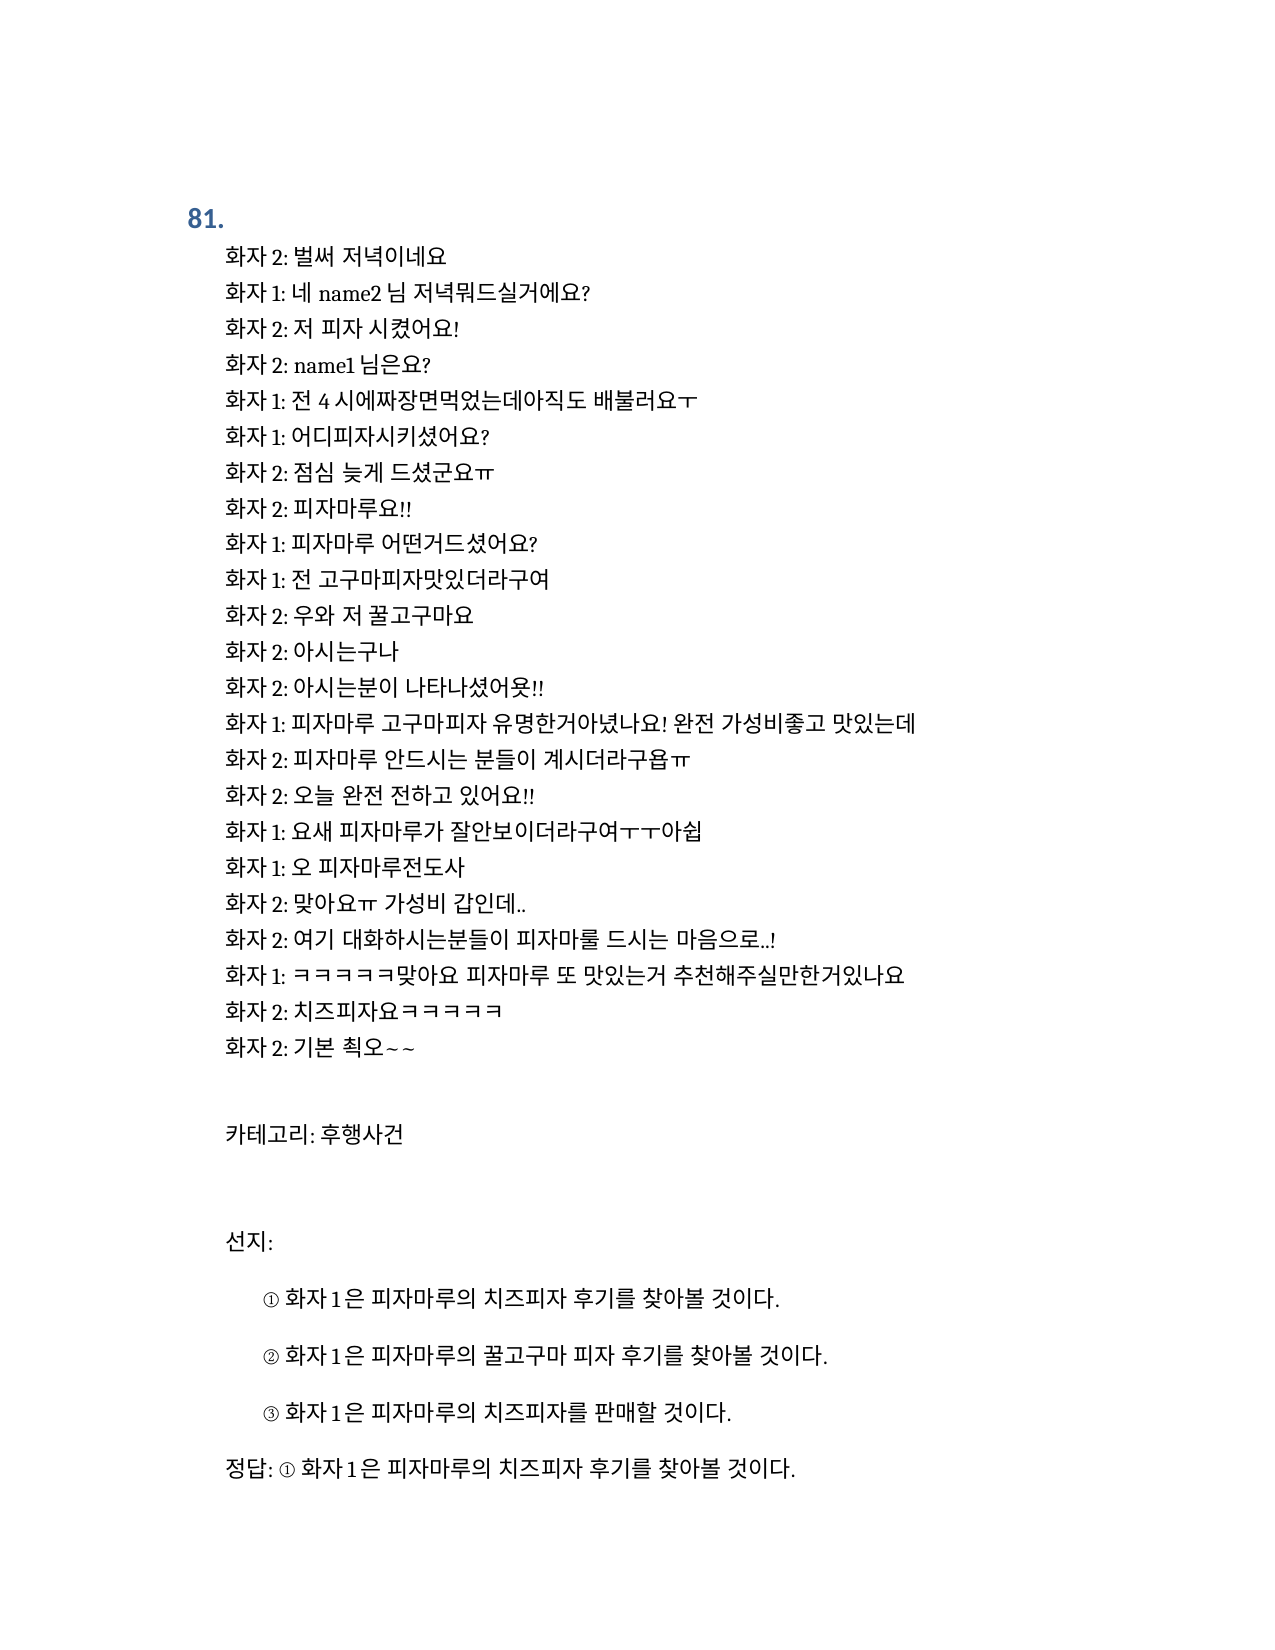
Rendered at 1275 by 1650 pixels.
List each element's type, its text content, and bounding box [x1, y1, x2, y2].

text 화자2: 아시는구나 [225, 636, 1087, 667]
text ② 화자1은 피자마루의 꿀고구마 피자 후기를 찾아볼 것이다. [262, 1340, 1087, 1371]
text 정답: ① 화자1은 피자마루의 치즈피자 후기를 찾아볼 것이다. [225, 1453, 1087, 1485]
text 화자1: 오 피자마루전도사 [225, 852, 1087, 883]
text 화자2: 맞아요ㅠ 가성비 갑인데.. [225, 888, 1087, 919]
text 화자2: name1님은요? [225, 349, 1087, 380]
text 화자2: 점심 늦게 드셨군요ㅠ [225, 457, 1087, 488]
text 화자2: 오늘 완전 전하고 있어요!! [225, 780, 1087, 811]
text 화자1: 전 4시에짜장면먹었는데아직도 배불러요ㅜ [225, 385, 1087, 416]
text 화자1: ㅋㅋㅋㅋㅋ맞아요 피자마루 또 맛있는거 추천해주실만한거있나요 [225, 960, 1087, 991]
text 화자2: 여기 대화하시는분들이 피자마룰 드시는 마음으로..! [225, 924, 1087, 955]
text 화자1: 어디피자시키셨어요? [225, 421, 1087, 452]
text 화자2: 우와 저 꿀고구마요 [225, 600, 1087, 632]
text 선지: [225, 1226, 1087, 1258]
subtitle 81. [187, 200, 1087, 236]
text 화자2: 저 피자 시켰어요! [225, 313, 1087, 344]
text 화자2: 벌써 저녁이네요 [225, 241, 1087, 272]
text ③ 화자1은 피자마루의 치즈피자를 판매할 것이다. [262, 1397, 1087, 1428]
text 화자1: 네 name2님 저녁뭐드실거에요? [225, 277, 1087, 308]
text 화자1: 전 고구마피자맛있더라구여 [225, 564, 1087, 596]
text 화자2: 치즈피자요ㅋㅋㅋㅋㅋ [225, 996, 1087, 1027]
text 화자2: 피자마루 안드시는 분들이 계시더라구욥ㅠ [225, 744, 1087, 775]
text 화자2: 기본 쵝오~~ [225, 1032, 1087, 1063]
text 화자2: 피자마루요!! [225, 492, 1087, 524]
text ① 화자1은 피자마루의 치즈피자 후기를 찾아볼 것이다. [262, 1283, 1087, 1314]
text 화자1: 요새 피자마루가 잘안보이더라구여ㅜㅜ아쉽 [225, 816, 1087, 847]
text 화자2: 아시는분이 나타나셨어욧!! [225, 672, 1087, 703]
text 카테고리: 후행사건 [225, 1118, 1087, 1150]
text 화자1: 피자마루 고구마피자 유명한거아녔나요! 완전 가성비좋고 맛있는데 [225, 708, 1087, 739]
text 화자1: 피자마루 어떤거드셨어요? [225, 528, 1087, 560]
